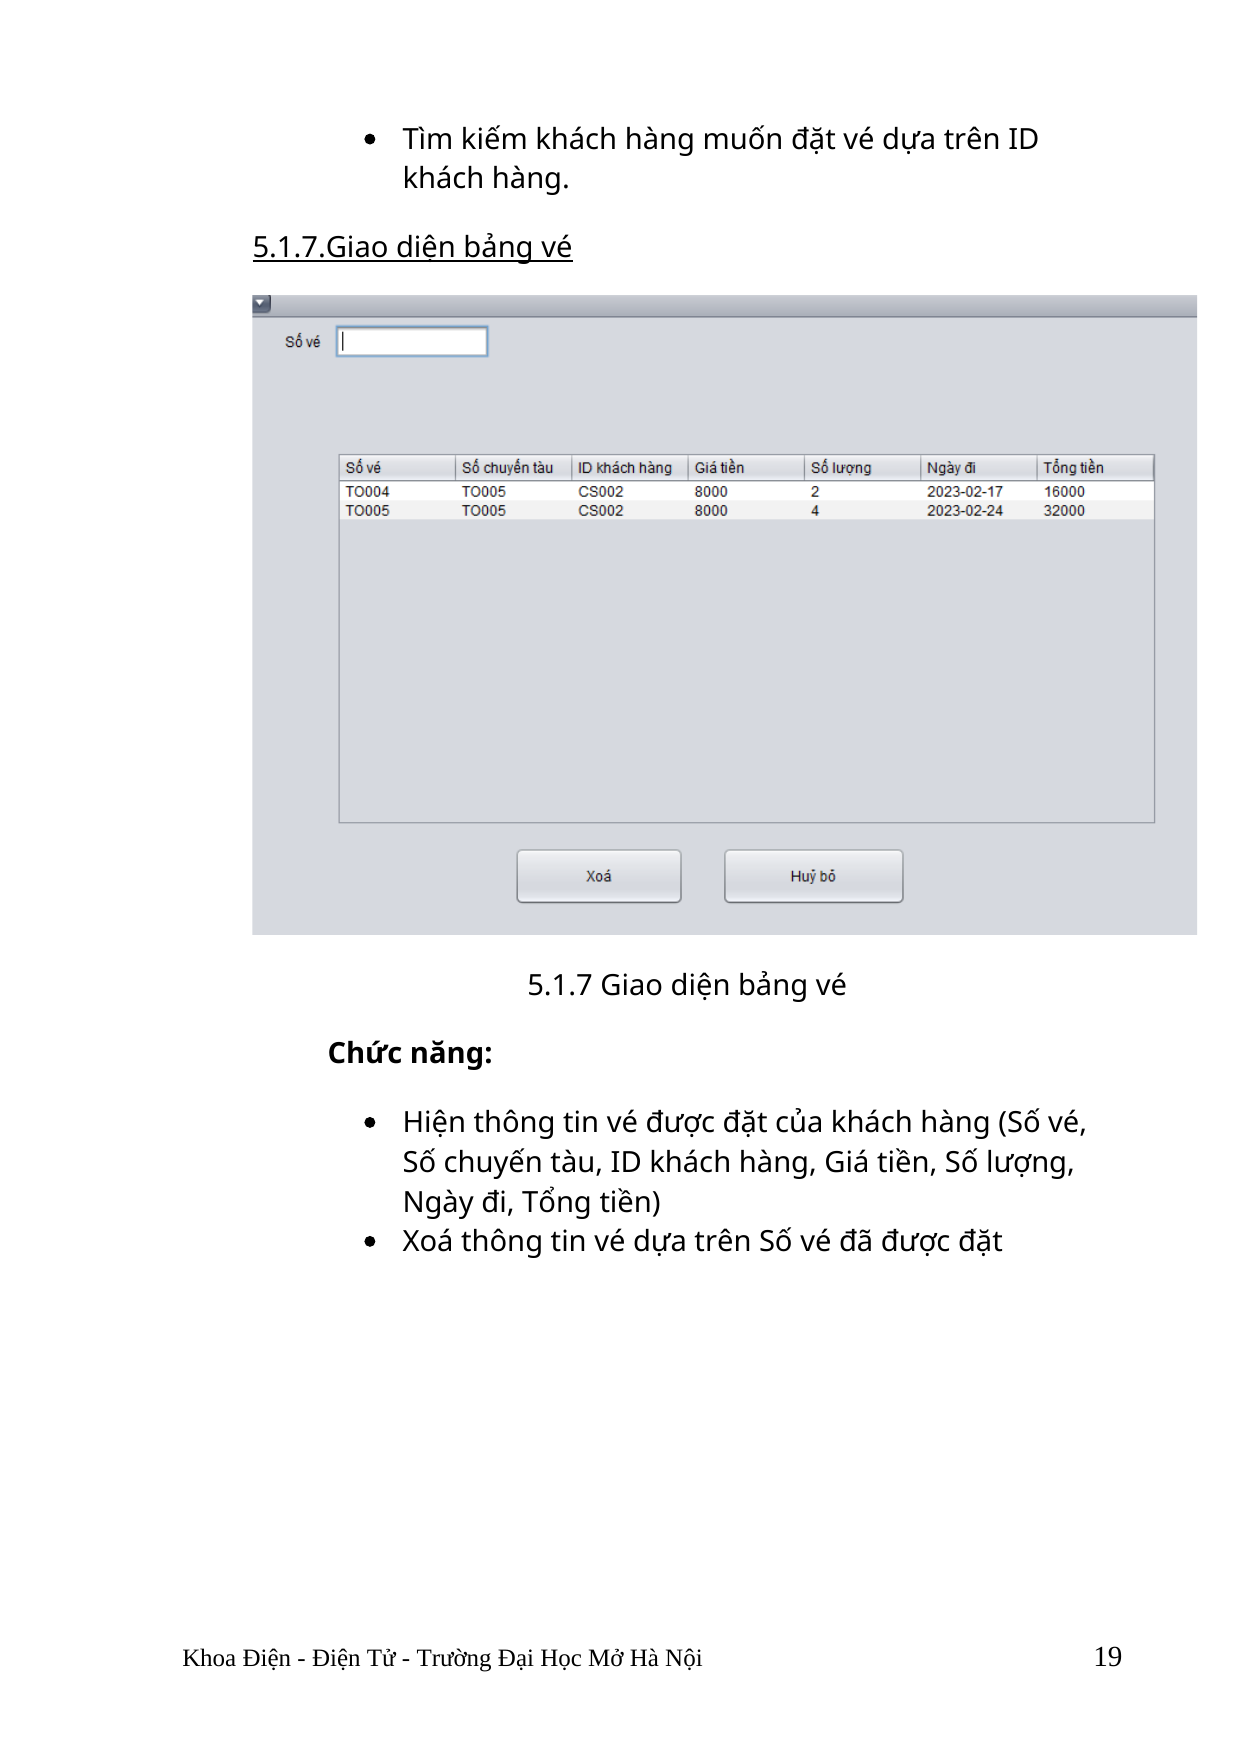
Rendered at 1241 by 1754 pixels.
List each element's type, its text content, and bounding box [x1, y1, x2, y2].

list Tìm kiếm khách hàng muốn đặt vé dựa trên ID khách hàng. [365, 118, 1122, 197]
list Hiện thông tin vé được đặt của khách hàng (Số vé, Số chuyến tàu, ID khách hàng, Giá tiền, Số lượng, Ngày đi, Tổng tiền) [365, 1101, 1122, 1221]
text 5.1.7 Giao diện bảng vé [252, 964, 1122, 1003]
list Xoá thông tin vé dựa trên Số vé đã được đặt [365, 1221, 1122, 1260]
picture [252, 295, 1198, 935]
text Chức năng: [252, 1033, 1122, 1072]
text 5.1.7.Giao diện bảng vé [252, 227, 1122, 266]
